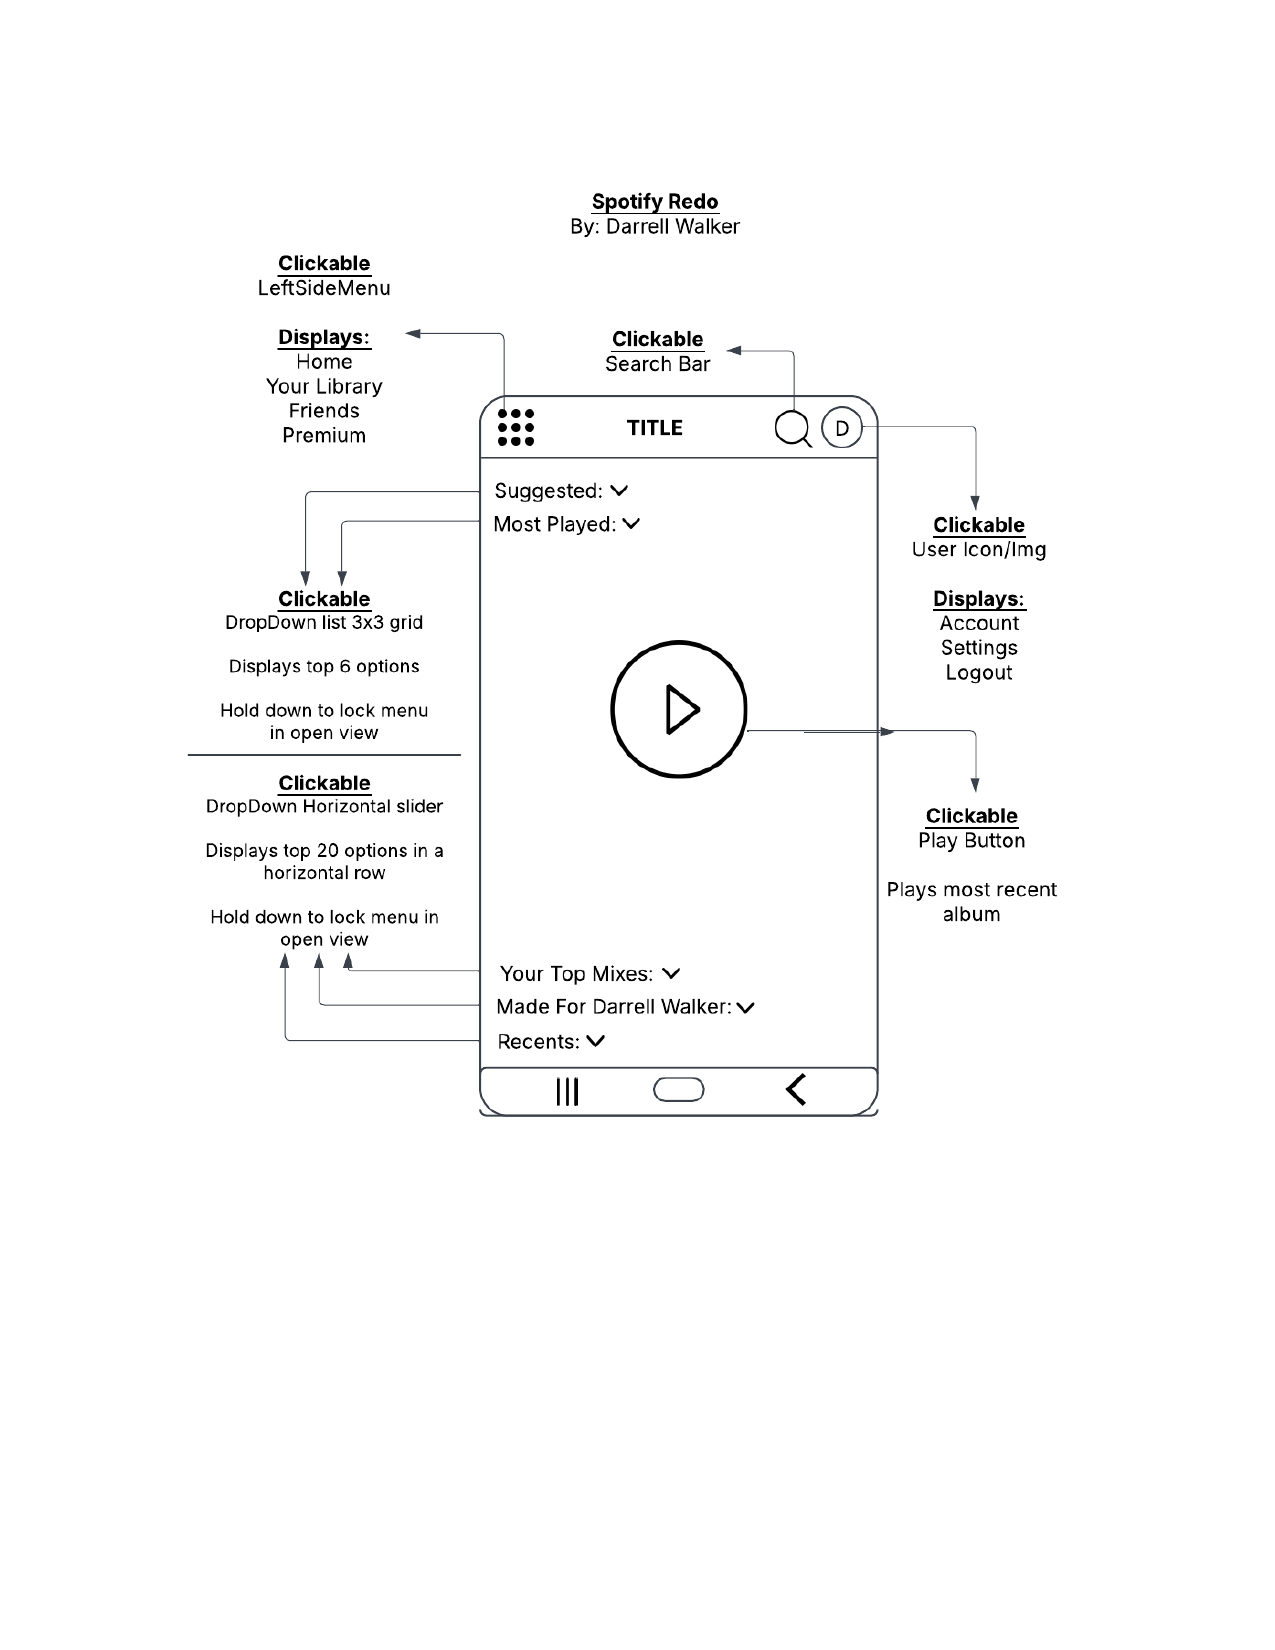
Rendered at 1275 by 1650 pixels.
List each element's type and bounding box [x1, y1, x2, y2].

picture [150, 150, 1125, 1152]
